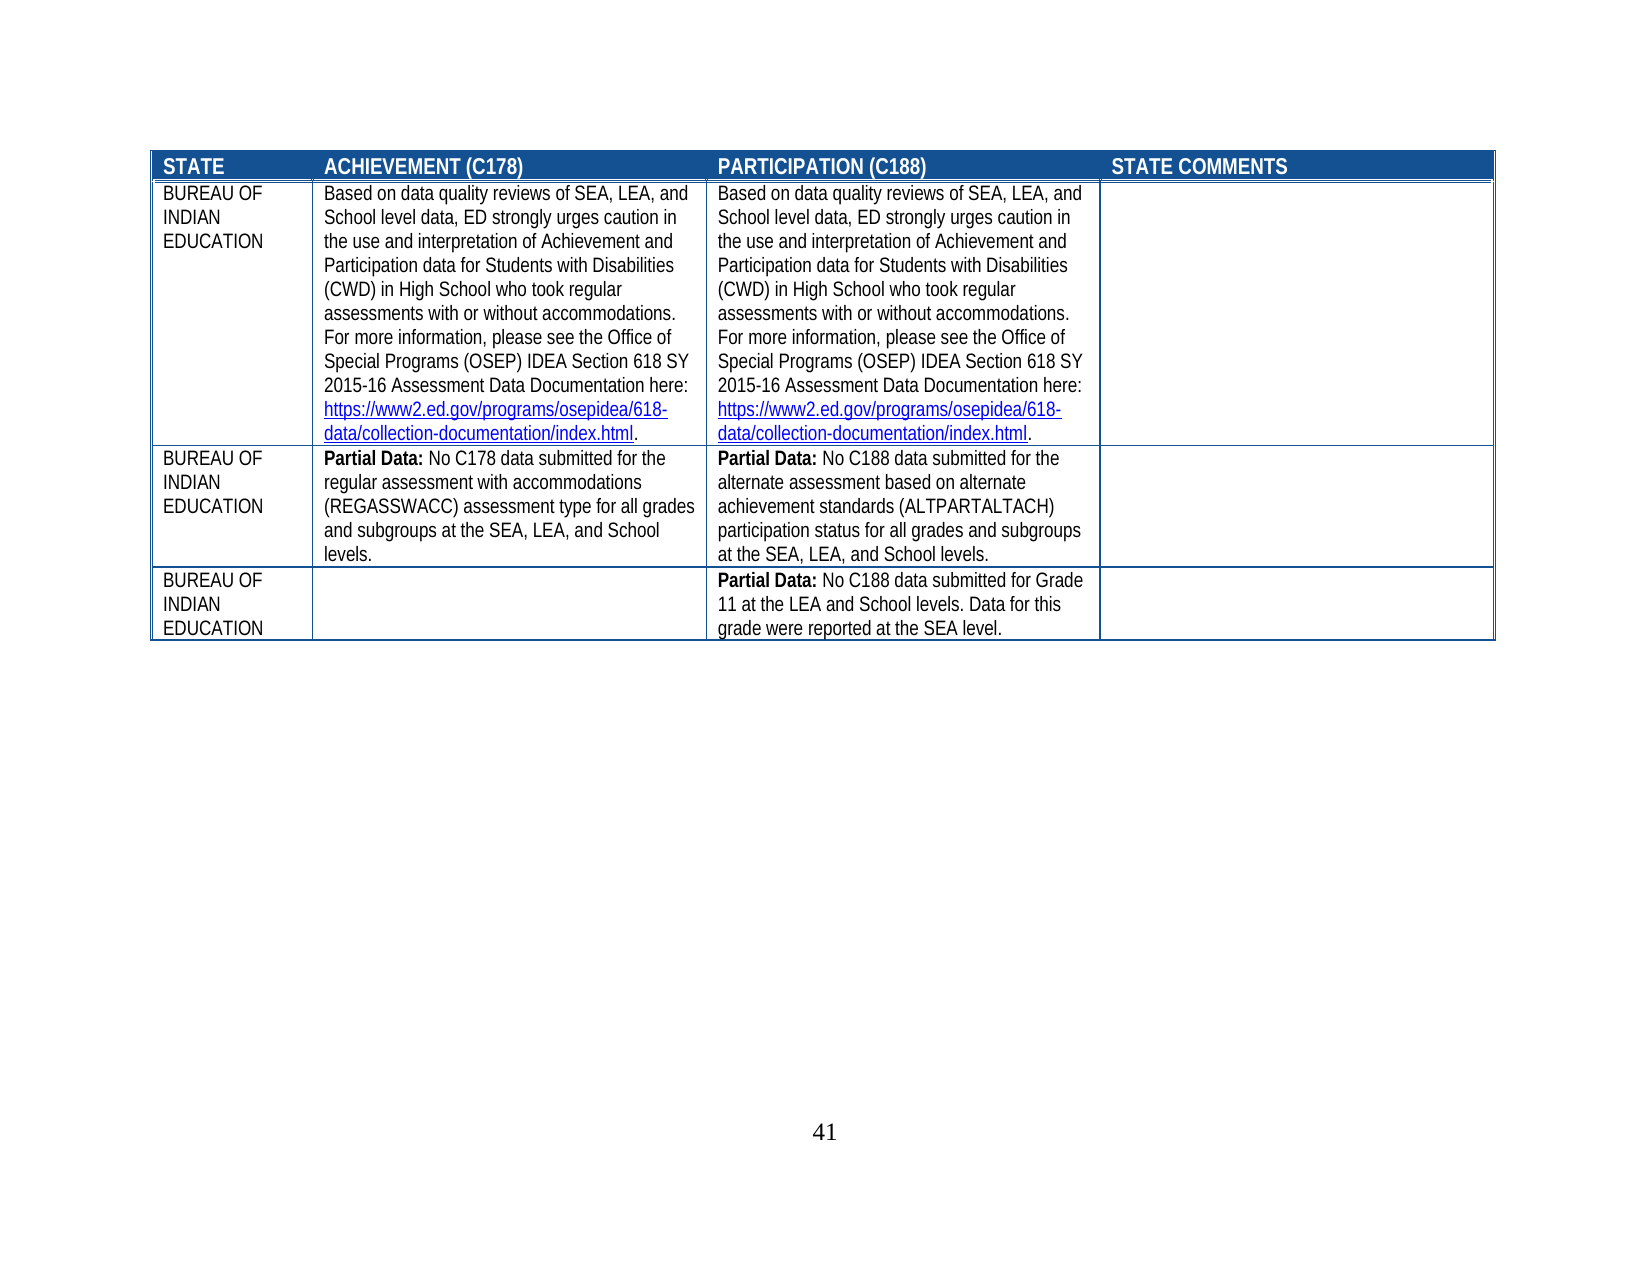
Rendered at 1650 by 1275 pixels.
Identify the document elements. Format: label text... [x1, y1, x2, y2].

table_cell BUREAU OF INDIAN EDUCATION [153, 568, 312, 639]
table_cell Partial Data: No C188 data submitted for Grade 11 at the LEA and School levels. Data for this grade were reported at the SEA level. [707, 568, 1099, 639]
table_cell Based on data quality reviews of SEA, LEA, and School level data, ED strongly urges caution in the use and interpretation of Achievement and Participation data for Students with Disabilities (CWD) in High School who took regular assessments with or without accommodations. For more information, please see the Office of Special Programs (OSEP) IDEA Section 618 SY 2015-16 Assessment Data Documentation here: https://www2.ed.gov/programs/osepidea/618-data/collection-documentation/index.html. [313, 183, 706, 444]
table_header STATE [152, 151, 313, 179]
table_header STATE COMMENTS [1100, 153, 1493, 179]
table_header ACHIEVEMENT (C178) [313, 153, 706, 179]
table_cell [1101, 446, 1493, 566]
table_cell Partial Data: No C178 data submitted for the regular assessment with accommodations (REGASSWACC) assessment type for all grades and subgroups at the SEA, LEA, and School levels. [313, 446, 706, 566]
table_cell BUREAU OF INDIAN EDUCATION [153, 446, 312, 566]
table_cell BUREAU OF INDIAN EDUCATION [153, 180, 312, 444]
table_cell [1101, 568, 1493, 639]
table_cell [1101, 180, 1493, 444]
table_cell Partial Data: No C188 data submitted for the alternate assessment based on alternate achievement standards (ALTPARTALTACH) participation status for all grades and subgroups at the SEA, LEA, and School levels. [707, 446, 1099, 566]
table_header PARTICIPATION (C188) [706, 153, 1100, 179]
table_cell Based on data quality reviews of SEA, LEA, and School level data, ED strongly urges caution in the use and interpretation of Achievement and Participation data for Students with Disabilities (CWD) in High School who took regular assessments with or without accommodations. For more information, please see the Office of Special Programs (OSEP) IDEA Section 618 SY 2015-16 Assessment Data Documentation here: https://www2.ed.gov/programs/osepidea/618-data/collection-documentation/index.html. [707, 183, 1099, 444]
table_cell [313, 568, 706, 639]
